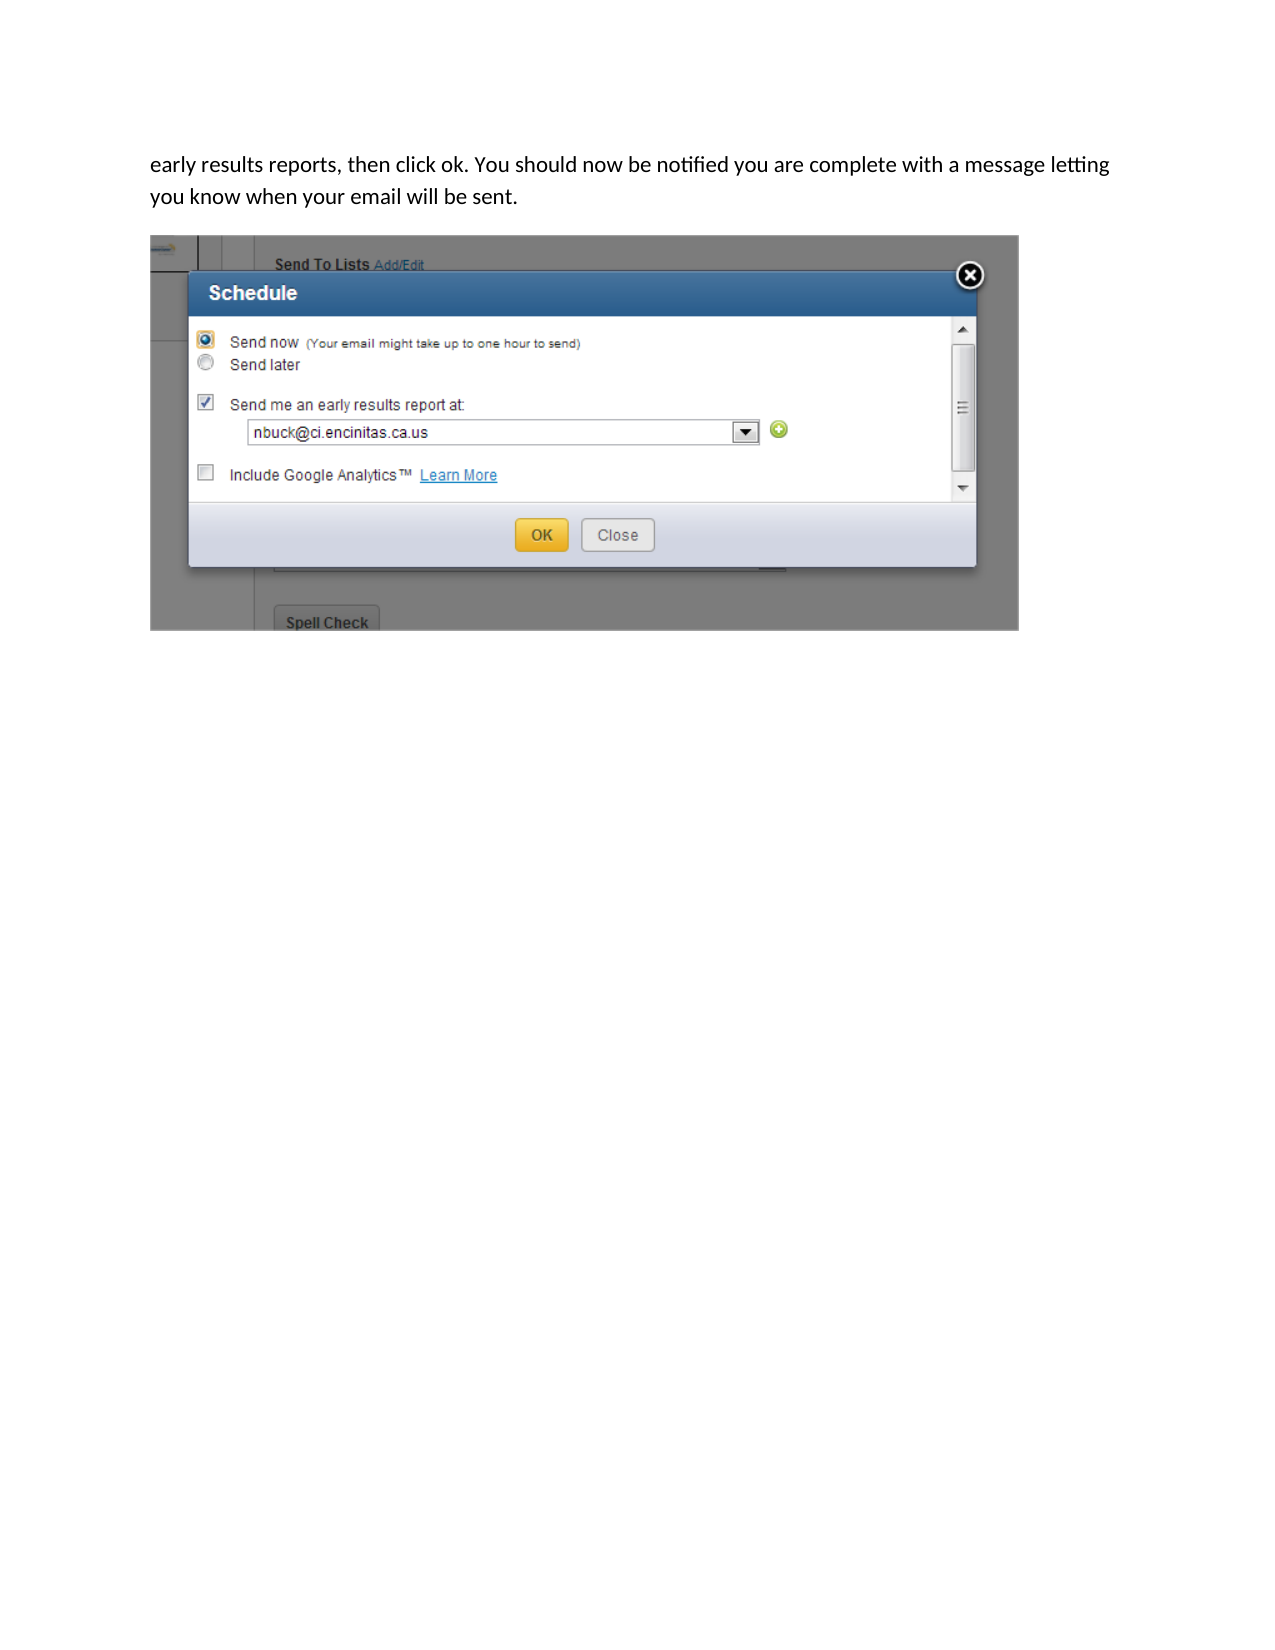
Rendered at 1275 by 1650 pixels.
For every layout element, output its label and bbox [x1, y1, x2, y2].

picture [150, 235, 1019, 631]
text [150, 150, 1125, 210]
